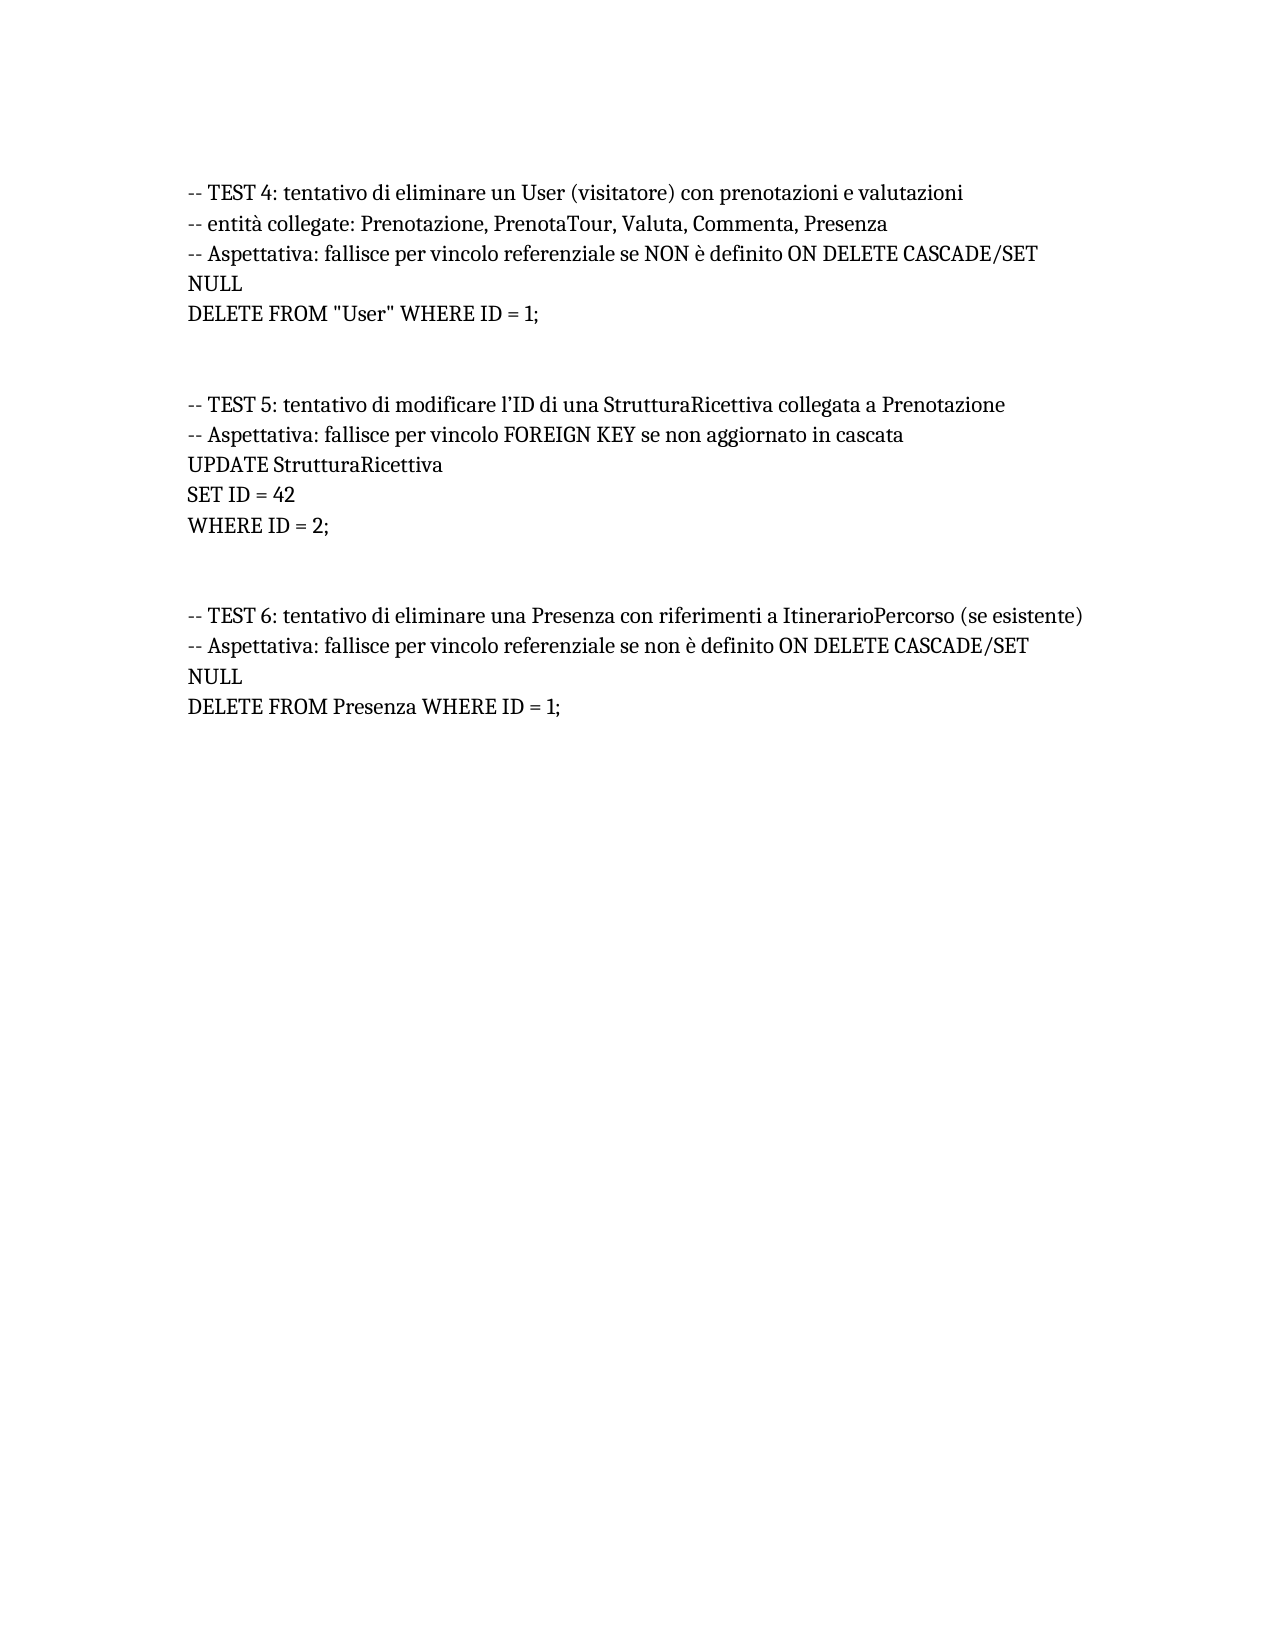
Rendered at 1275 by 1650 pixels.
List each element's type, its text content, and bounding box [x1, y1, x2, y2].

text -- Aspettativa: fallisce per vincolo FOREIGN KEY se non aggiornato in cascata [187, 422, 1087, 448]
text DELETE FROM "User" WHERE ID = 1; [187, 301, 1087, 327]
text WHERE ID = 2; [187, 512, 1087, 539]
text -- TEST 5: tentativo di modificare l’ID di una StrutturaRicettiva collegata a Prenotazione [187, 392, 1087, 418]
text DELETE FROM Presenza WHERE ID = 1; [187, 694, 1087, 720]
text -- Aspettativa: fallisce per vincolo referenziale se non è definito ON DELETE CASCADE/SET NULL [187, 633, 1087, 690]
text -- Aspettativa: fallisce per vincolo referenziale se NON è definito ON DELETE CASCADE/SET NULL [187, 241, 1087, 297]
text -- TEST 6: tentativo di eliminare una Presenza con riferimenti a ItinerarioPercorso (se esistente) [187, 603, 1087, 629]
text SET ID = 42 [187, 482, 1087, 509]
text -- entità collegate: Prenotazione, PrenotaTour, Valuta, Commenta, Presenza [187, 210, 1087, 237]
text -- TEST 4: tentativo di eliminare un User (visitatore) con prenotazioni e valutazioni [187, 180, 1087, 207]
text UPDATE StrutturaRicettiva [187, 452, 1087, 478]
